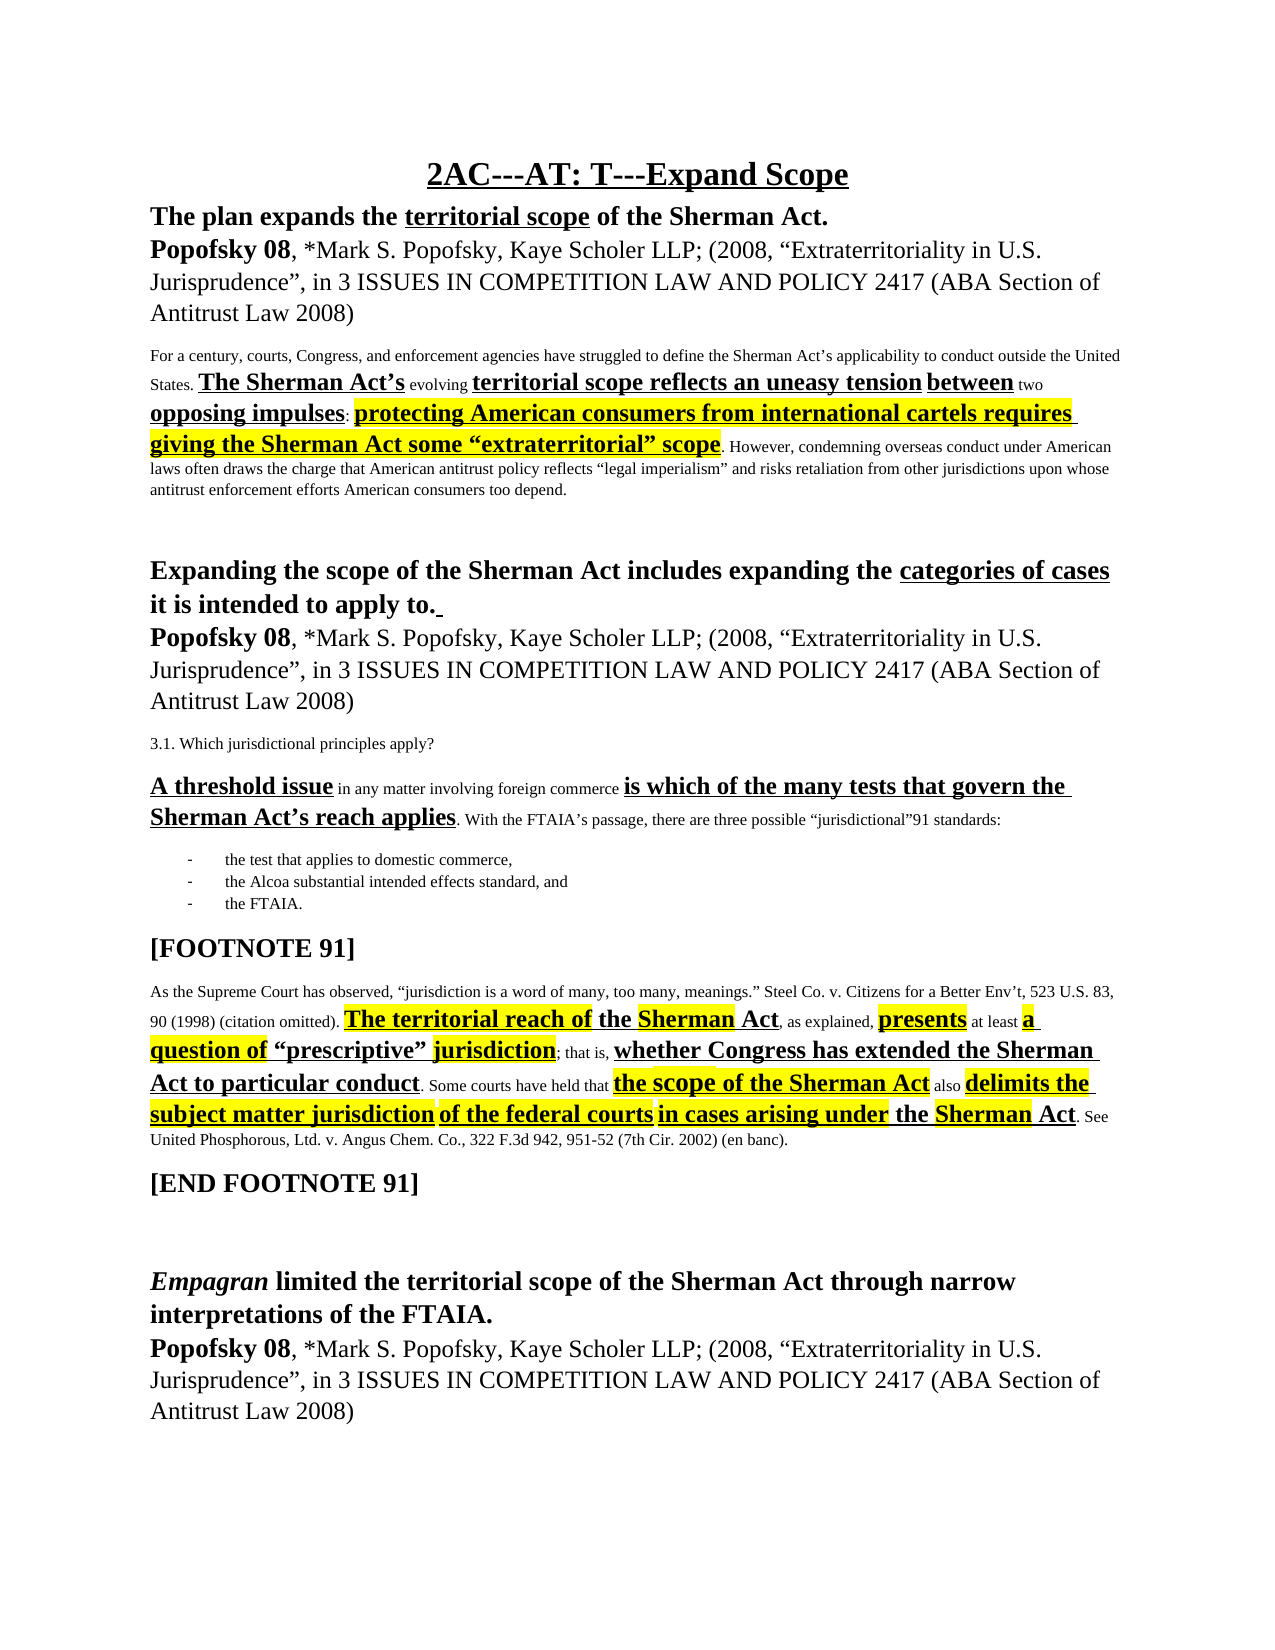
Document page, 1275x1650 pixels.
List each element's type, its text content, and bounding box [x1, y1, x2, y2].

text [END FOOTNOTE 91] [150, 1167, 1125, 1198]
text Popofsky 08, *Mark S. Popofsky, Kaye Scholer LLP; (2008, “Extraterritoriality in U.S. Jurisprudence”, in 3 ISSUES IN COMPETITION LAW AND POLICY 2417 (ABA Section of Antitrust Law 2008) [150, 1332, 1125, 1425]
list the Alcoa substantial intended effects standard, and [187, 872, 1125, 892]
list the FTAIA. [187, 893, 1125, 914]
text A threshold issue in any matter involving foreign commerce is which of the many tests that govern the Sherman Act’s reach applies. With the FTAIA’s passage, there are three possible “jurisdictional”91 standards: [150, 771, 1125, 831]
text Popofsky 08, *Mark S. Popofsky, Kaye Scholer LLP; (2008, “Extraterritoriality in U.S. Jurisprudence”, in 3 ISSUES IN COMPETITION LAW AND POLICY 2417 (ABA Section of Antitrust Law 2008) [150, 621, 1125, 715]
text [FOOTNOTE 91] [150, 932, 1125, 963]
text For a century, courts, Congress, and enforcement agencies have struggled to define the Sherman Act’s applicability to conduct outside the United States. The Sherman Act’s evolving territorial scope reflects an uneasy tension between two opposing impulses: protecting American consumers from international cartels requires giving the Sherman Act some “extraterritorial” scope. However, condemning overseas conduct under American laws often draws the charge that American antitrust policy reflects “legal imperialism” and risks retaliation from other jurisdictions upon whose antitrust enforcement efforts American consumers too depend. [150, 345, 1125, 499]
text 3.1. Which jurisdictional principles apply? [150, 734, 1125, 753]
text Popofsky 08, *Mark S. Popofsky, Kaye Scholer LLP; (2008, “Extraterritoriality in U.S. Jurisprudence”, in 3 ISSUES IN COMPETITION LAW AND POLICY 2417 (ABA Section of Antitrust Law 2008) [150, 233, 1125, 326]
subtitle 2AC---AT: T---Expand Scope [150, 154, 1125, 192]
subtitle The plan expands the territorial scope of the Sherman Act. [150, 200, 1125, 231]
list the test that applies to domestic commerce, [187, 850, 1125, 870]
subtitle Empagran limited the territorial scope of the Sherman Act through narrow interpretations of the FTAIA. [150, 1265, 1125, 1329]
text As the Supreme Court has observed, “jurisdiction is a word of many, too many, meanings.” Steel Co. v. Citizens for a Better Env’t, 523 U.S. 83, 90 (1998) (citation omitted). The territorial reach of the Sherman Act, as explained, presents at least a question of “prescriptive” jurisdiction; that is, whether Congress has extended the Sherman Act to particular conduct. Some courts have held that the scope of the Sherman Act also delimits the subject matter jurisdiction of the federal courts in cases arising under the Sherman Act. See United Phosphorous, Ltd. v. Angus Chem. Co., 322 F.3d 942, 951-52 (7th Cir. 2002) (en banc). [150, 982, 1125, 1149]
subtitle Expanding the scope of the Sherman Act includes expanding the categories of cases it is intended to apply to. [150, 554, 1125, 619]
